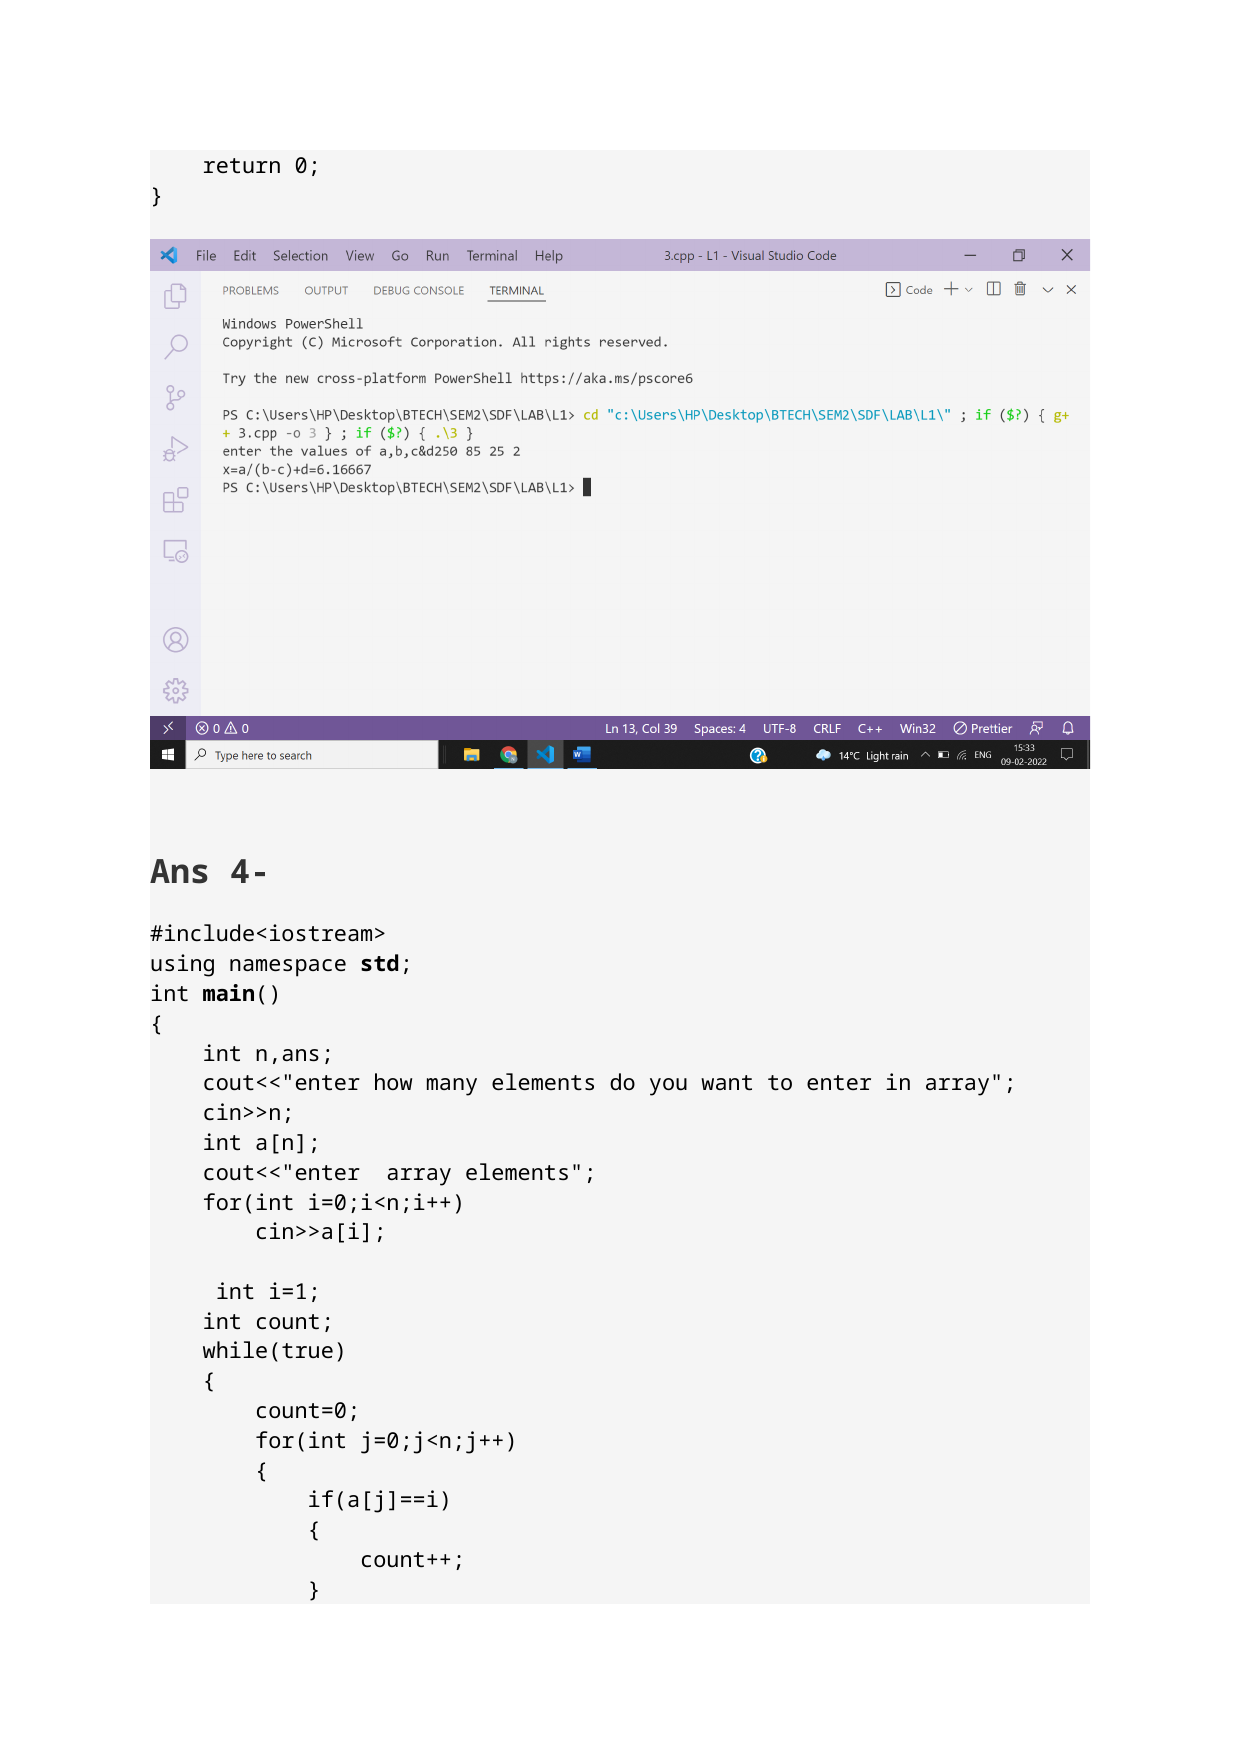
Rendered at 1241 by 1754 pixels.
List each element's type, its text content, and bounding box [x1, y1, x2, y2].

text { [150, 1514, 1090, 1544]
text } [150, 1574, 1090, 1604]
text cin>>a[i]; [150, 1216, 1090, 1246]
text cout<<"enter how many elements do you want to enter in array"; [150, 1067, 1090, 1097]
text int n,ans; [150, 1038, 1090, 1067]
text for(int i=0;i<n;i++) [150, 1187, 1090, 1216]
text { [150, 1008, 1090, 1038]
text #include<iostream> [150, 918, 1090, 948]
text cin>>n; [150, 1097, 1090, 1127]
text count++; [150, 1544, 1090, 1574]
text for(int j=0;j<n;j++) [150, 1425, 1090, 1455]
text int count; [150, 1306, 1090, 1336]
text count=0; [150, 1395, 1090, 1425]
text { [150, 1365, 1090, 1395]
text } [150, 180, 1090, 209]
text { [150, 1455, 1090, 1484]
text while(true) [150, 1336, 1090, 1365]
text int main() [150, 978, 1090, 1008]
text int a[n]; [150, 1127, 1090, 1157]
picture [150, 239, 1091, 769]
text if(a[j]==i) [150, 1484, 1090, 1514]
text using namespace std; [150, 948, 1090, 978]
text Ans 4- [150, 848, 1090, 893]
text int i=1; [150, 1276, 1090, 1306]
text return 0; [150, 150, 1090, 180]
text cout<<"enter array elements"; [150, 1157, 1090, 1187]
